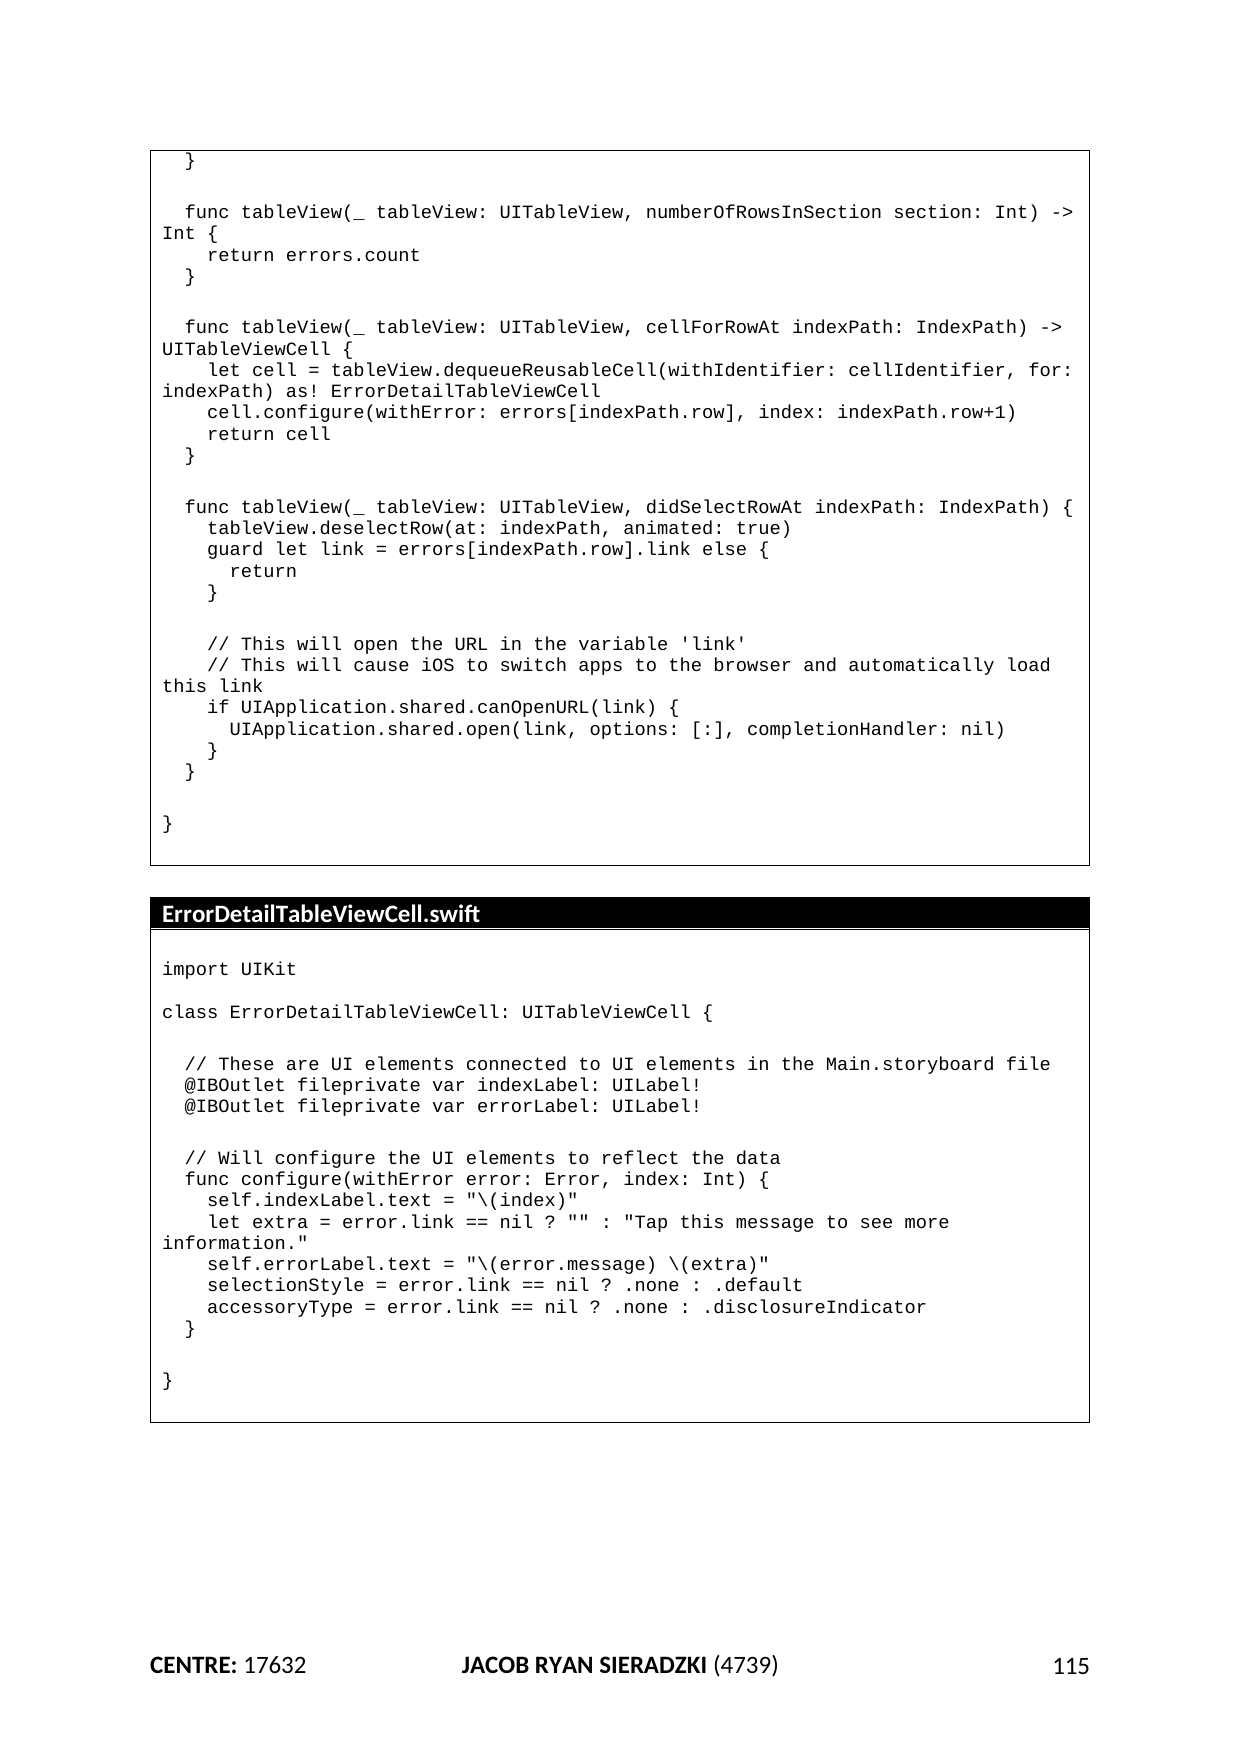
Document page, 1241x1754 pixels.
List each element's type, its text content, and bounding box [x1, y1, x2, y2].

table_header ErrorDetailTableViewCell.swift [151, 898, 1089, 928]
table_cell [151, 151, 1089, 865]
table_cell import UIKit class ErrorDetailTableViewCell: UITableViewCell { // These are UI elements connected to UI elements in the Main.storyboard file @IBOutlet fileprivate var indexLabel: UILabel! @IBOutlet fileprivate var errorLabel: UILabel! // Will configure the UI elements to reflect the data func configure(withError error: Error, index: Int) { self.indexLabel.text = "\(index)" let extra = error.link == nil ? "" : "Tap this message to see more information." self.errorLabel.text = "\(error.message) \(extra)" selectionStyle = error.link == nil ? .none : .default accessoryType = error.link == nil ? .none : .disclosureIndicator } } [151, 930, 1089, 1422]
